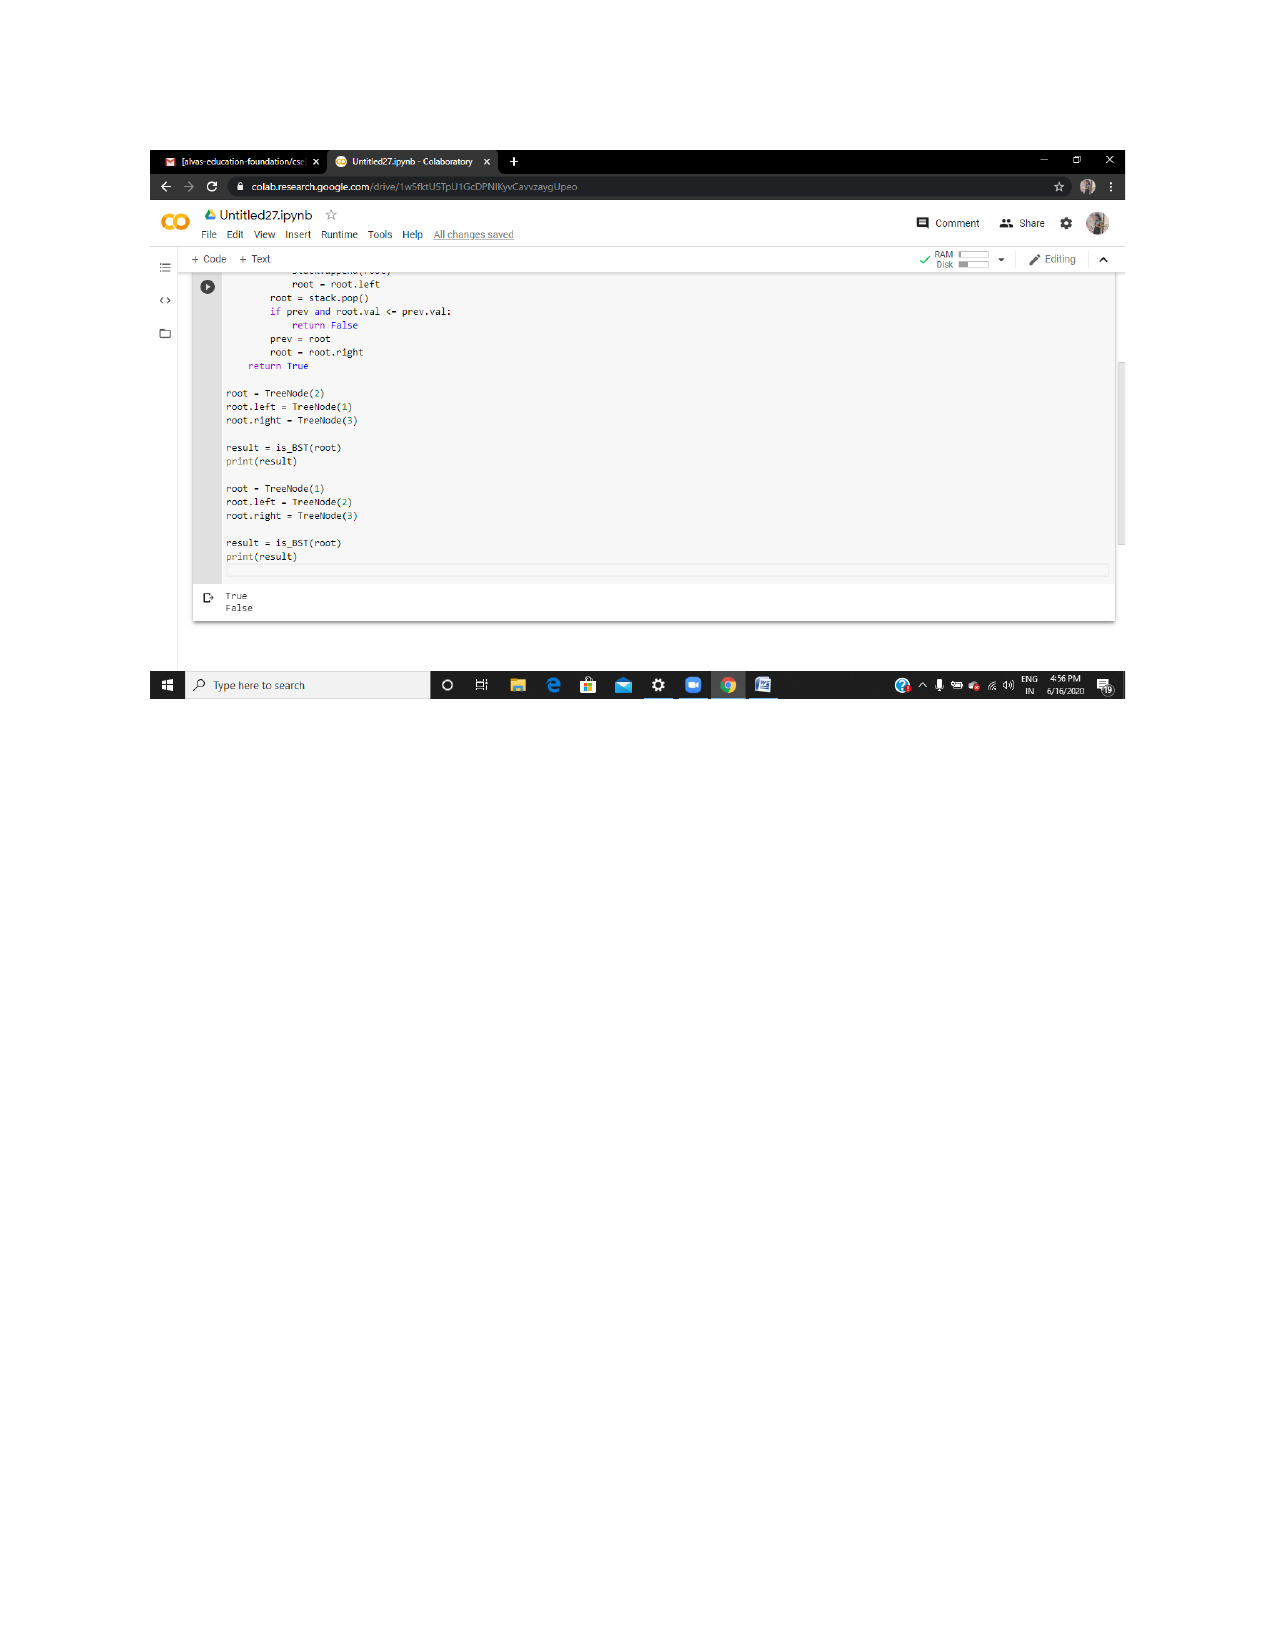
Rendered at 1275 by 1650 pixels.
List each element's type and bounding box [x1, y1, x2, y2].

picture [150, 150, 1125, 699]
